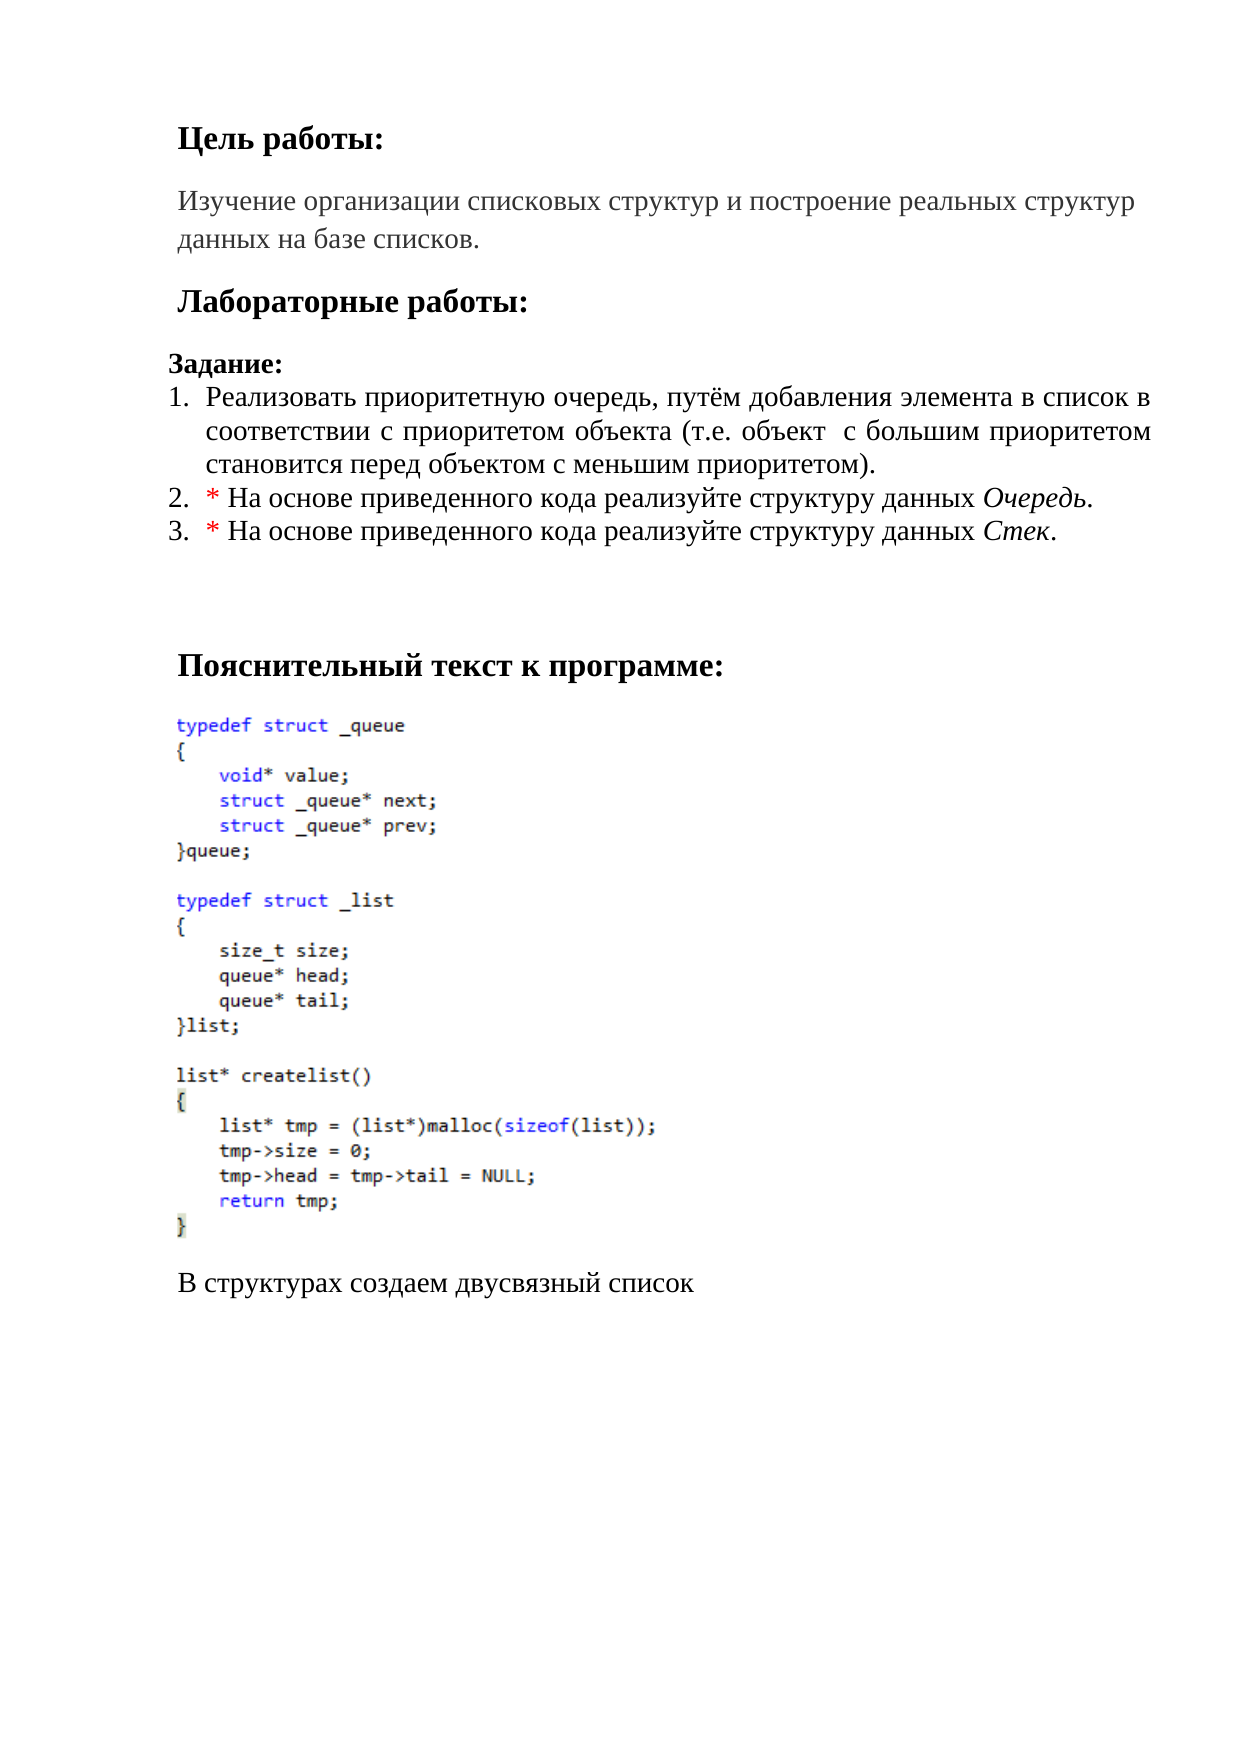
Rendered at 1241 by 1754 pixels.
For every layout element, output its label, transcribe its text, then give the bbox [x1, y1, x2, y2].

text Лабораторные работы: [177, 281, 1152, 319]
text Изучение организации списковых структур и построение реальных структур данных на базе списков. [177, 183, 1152, 255]
list * На основе приведенного кода реализуйте структуру данных Очередь. [168, 480, 1152, 513]
text Цель работы: [177, 118, 1152, 156]
picture [177, 710, 659, 1240]
text Пояснительный текст к программе: [177, 646, 1152, 684]
text В структурах создаем двусвязный список [177, 1265, 1152, 1298]
text Задание: [168, 346, 1152, 379]
list Реализовать приоритетную очередь, путём добавления элемента в список в соответствии с приоритетом объекта (т.е. объект с большим приоритетом становится перед объектом с меньшим приоритетом). [168, 379, 1152, 480]
list * На основе приведенного кода реализуйте структуру данных Стек. [168, 513, 1152, 547]
